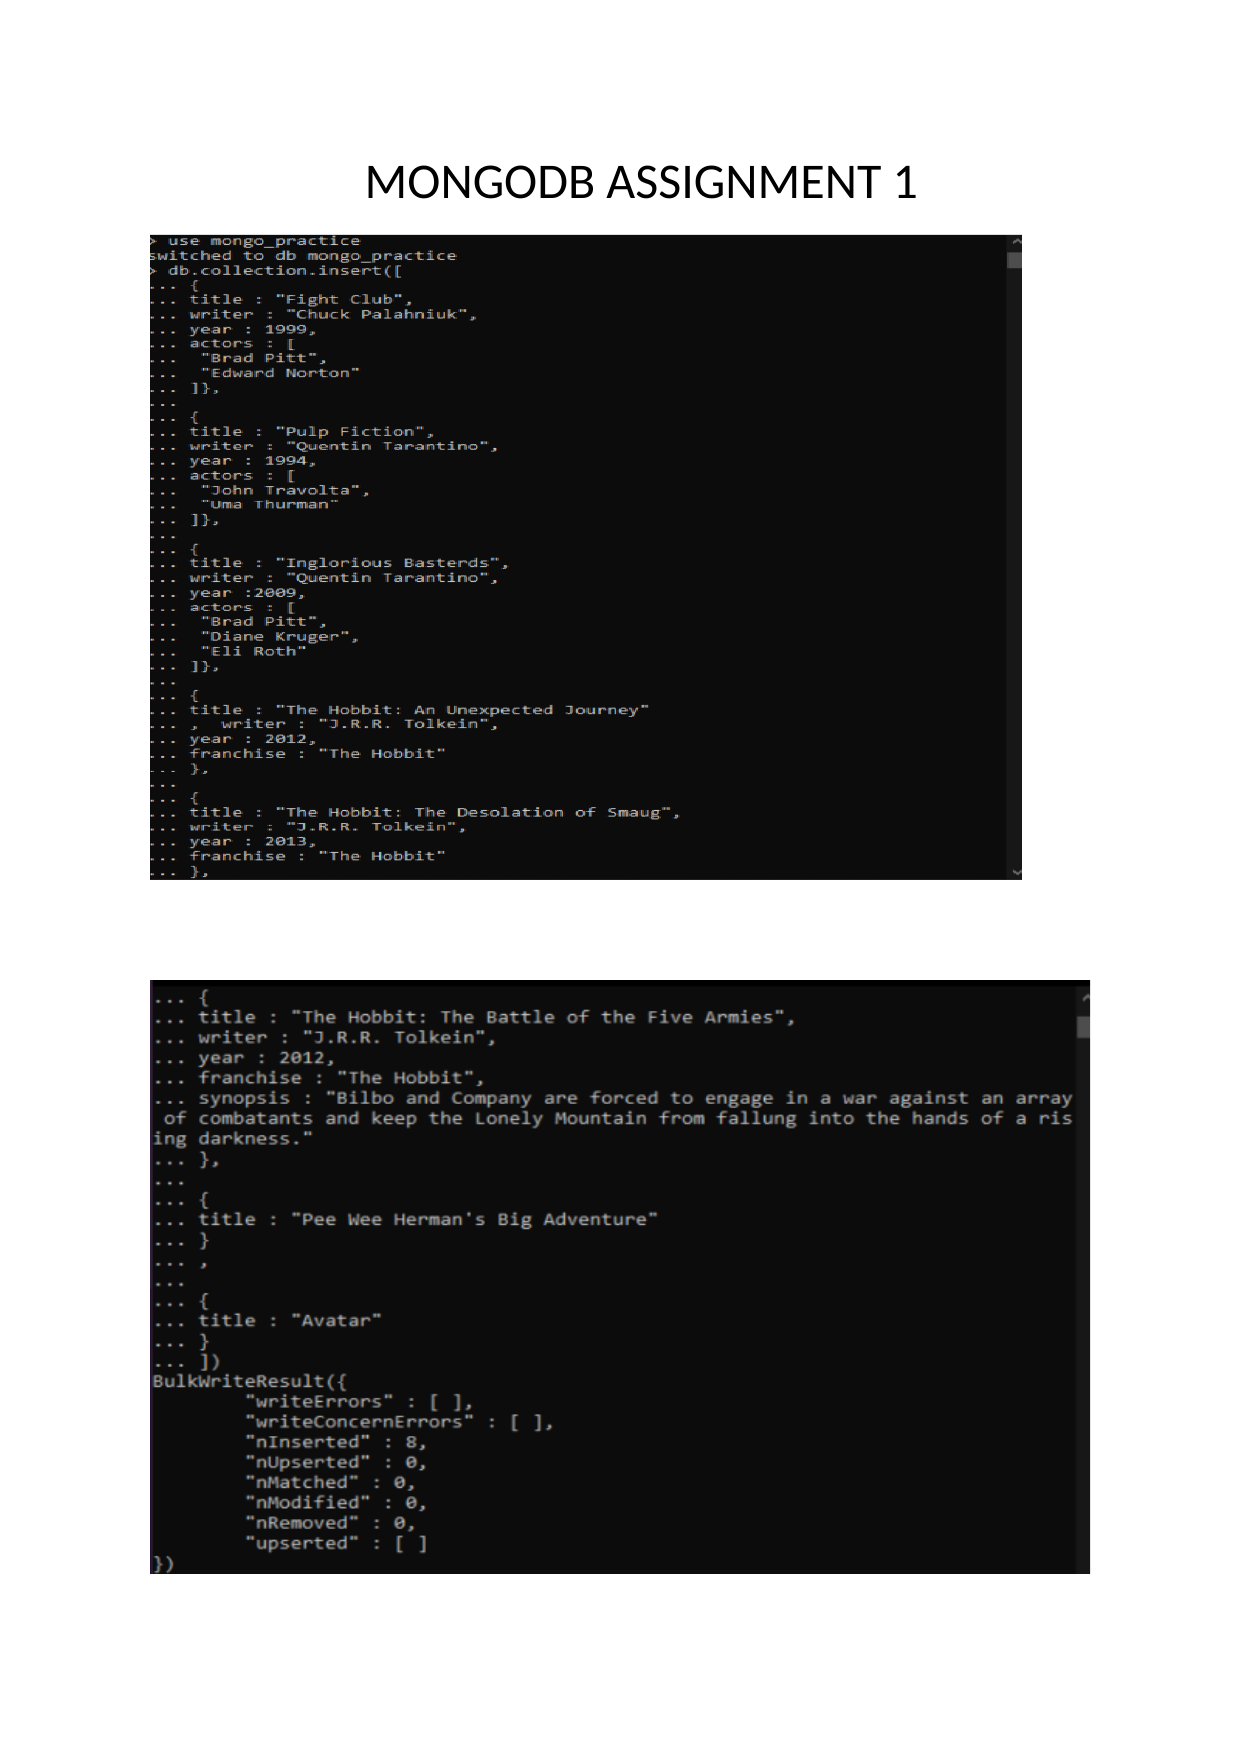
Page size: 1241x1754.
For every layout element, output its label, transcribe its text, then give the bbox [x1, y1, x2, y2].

text MONGODB ASSIGNMENT 1 [150, 150, 1090, 211]
picture [150, 232, 1022, 880]
picture [150, 980, 1091, 1574]
